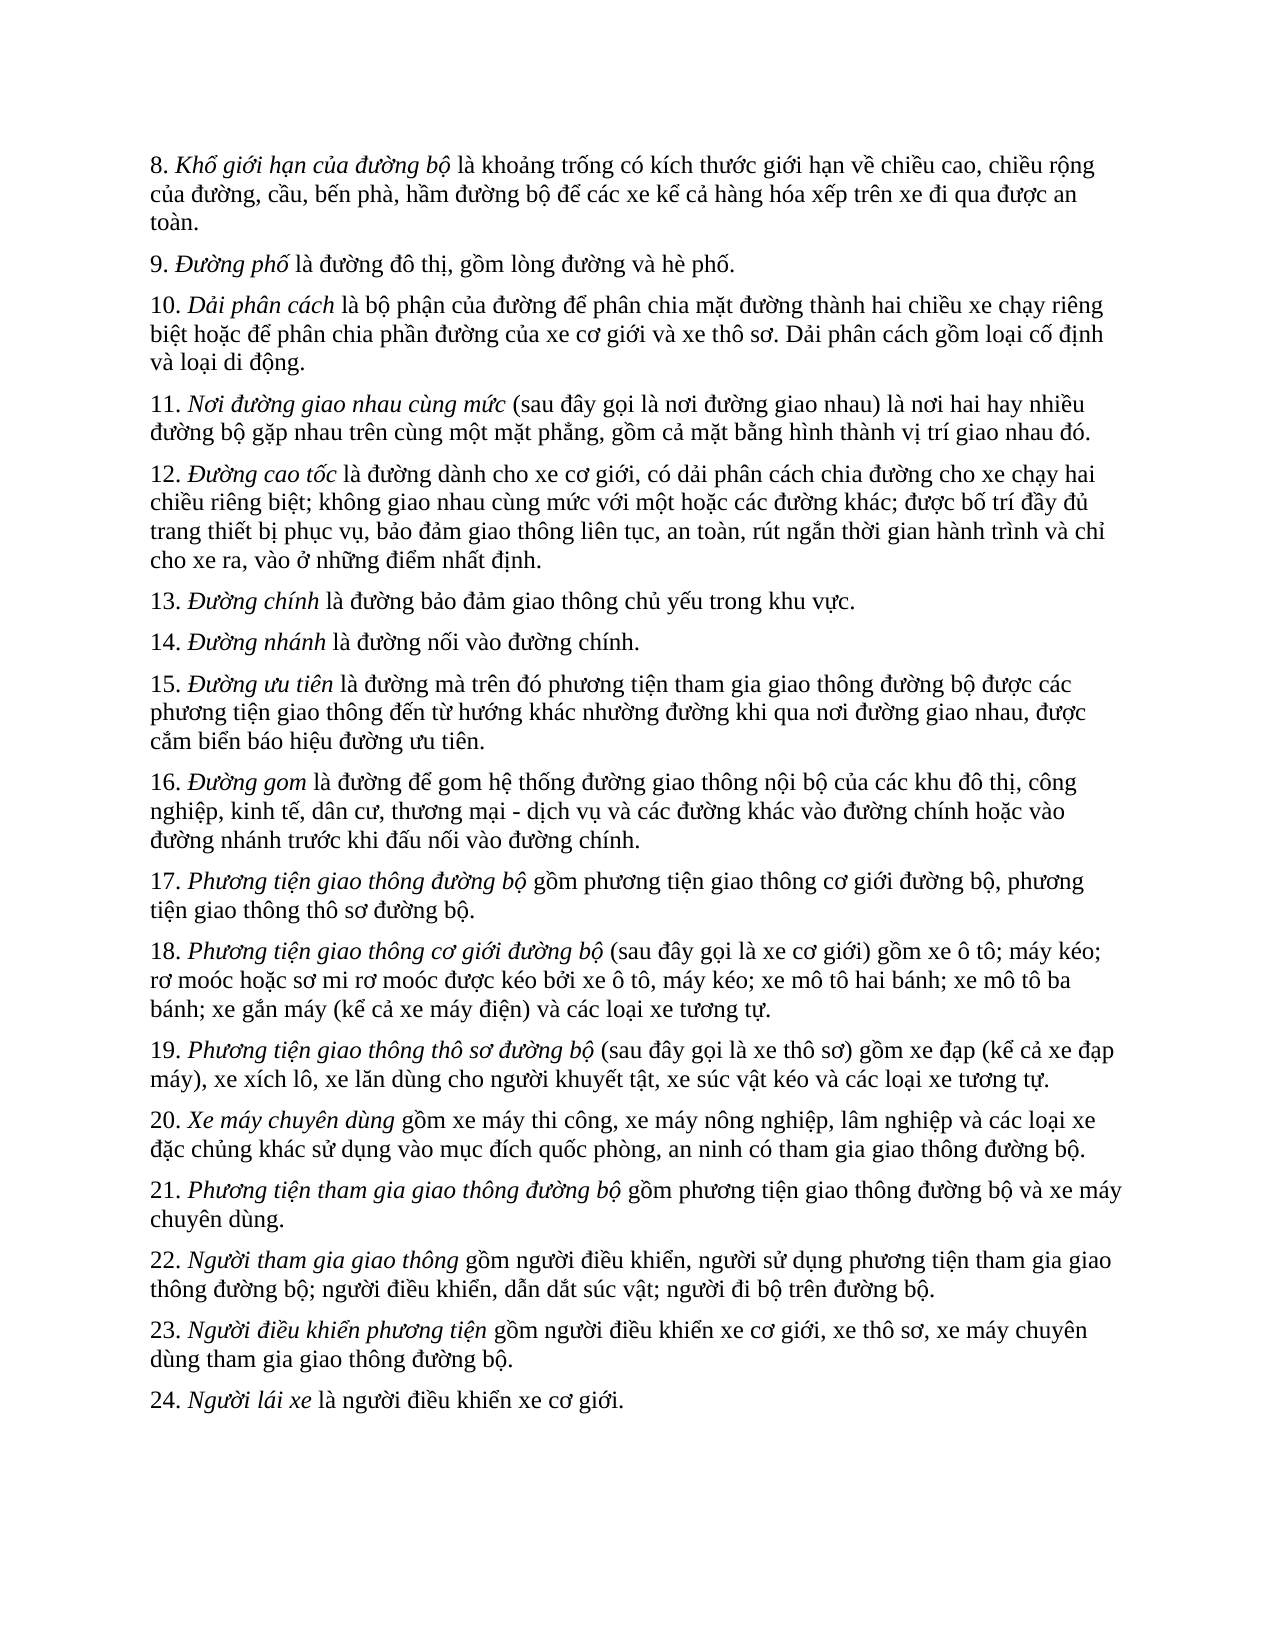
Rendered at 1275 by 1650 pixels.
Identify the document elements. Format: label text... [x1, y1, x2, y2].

text 19. Phương tiện giao thông thô sơ đường bộ (sau đây gọi là xe thô sơ) gồm xe đạp (kể cả xe đạp máy), xe xích lô, xe lăn dùng cho người khuyết tật, xe súc vật kéo và các loại xe tương tự. [150, 1035, 1125, 1092]
text 13. Đường chính là đường bảo đảm giao thông chủ yếu trong khu vực. [150, 586, 1125, 615]
text 11. Nơi đường giao nhau cùng mức (sau đây gọi là nơi đường giao nhau) là nơi hai hay nhiều đường bộ gặp nhau trên cùng một mặt phẳng, gồm cả mặt bằng hình thành vị trí giao nhau đó. [150, 389, 1125, 446]
text 22. Người tham gia giao thông gồm người điều khiển, người sử dụng phương tiện tham gia giao thông đường bộ; người điều khiển, dẫn dắt súc vật; người đi bộ trên đường bộ. [150, 1245, 1125, 1302]
text 18. Phương tiện giao thông cơ giới đường bộ (sau đây gọi là xe cơ giới) gồm xe ô tô; máy kéo; rơ moóc hoặc sơ mi rơ moóc được kéo bởi xe ô tô, máy kéo; xe mô tô hai bánh; xe mô tô ba bánh; xe gắn máy (kể cả xe máy điện) và các loại xe tương tự. [150, 936, 1125, 1022]
text 14. Đường nhánh là đường nối vào đường chính. [150, 627, 1125, 656]
text 24. Người lái xe là người điều khiển xe cơ giới. [150, 1385, 1125, 1414]
text 21. Phương tiện tham gia giao thông đường bộ gồm phương tiện giao thông đường bộ và xe máy chuyên dùng. [150, 1175, 1125, 1232]
text 10. Dải phân cách là bộ phận của đường để phân chia mặt đường thành hai chiều xe chạy riêng biệt hoặc để phân chia phần đường của xe cơ giới và xe thô sơ. Dải phân cách gồm loại cố định và loại di động. [150, 290, 1125, 376]
text 20. Xe máy chuyên dùng gồm xe máy thi công, xe máy nông nghiệp, lâm nghiệp và các loại xe đặc chủng khác sử dụng vào mục đích quốc phòng, an ninh có tham gia giao thông đường bộ. [150, 1105, 1125, 1162]
text 8. Khổ giới hạn của đường bộ là khoảng trống có kích thước giới hạn về chiều cao, chiều rộng của đường, cầu, bến phà, hầm đường bộ để các xe kể cả hàng hóa xếp trên xe đi qua được an toàn. [150, 150, 1125, 236]
text 16. Đường gom là đường để gom hệ thống đường giao thông nội bộ của các khu đô thị, công nghiệp, kinh tế, dân cư, thương mại - dịch vụ và các đường khác vào đường chính hoặc vào đường nhánh trước khi đấu nối vào đường chính. [150, 767, 1125, 854]
text 12. Đường cao tốc là đường dành cho xe cơ giới, có dải phân cách chia đường cho xe chạy hai chiều riêng biệt; không giao nhau cùng mức với một hoặc các đường khác; được bố trí đầy đủ trang thiết bị phục vụ, bảo đảm giao thông liên tục, an toàn, rút ngắn thời gian hành trình và chỉ cho xe ra, vào ở những điểm nhất định. [150, 459, 1125, 574]
text 23. Người điều khiển phương tiện gồm người điều khiển xe cơ giới, xe thô sơ, xe máy chuyên dùng tham gia giao thông đường bộ. [150, 1315, 1125, 1372]
text 9. Đường phố là đường đô thị, gồm lòng đường và hè phố. [150, 249, 1125, 277]
text 15. Đường ưu tiên là đường mà trên đó phương tiện tham gia giao thông đường bộ được các phương tiện giao thông đến từ hướng khác nhường đường khi qua nơi đường giao nhau, được cắm biển báo hiệu đường ưu tiên. [150, 669, 1125, 755]
text 17. Phương tiện giao thông đường bộ gồm phương tiện giao thông cơ giới đường bộ, phương tiện giao thông thô sơ đường bộ. [150, 866, 1125, 924]
